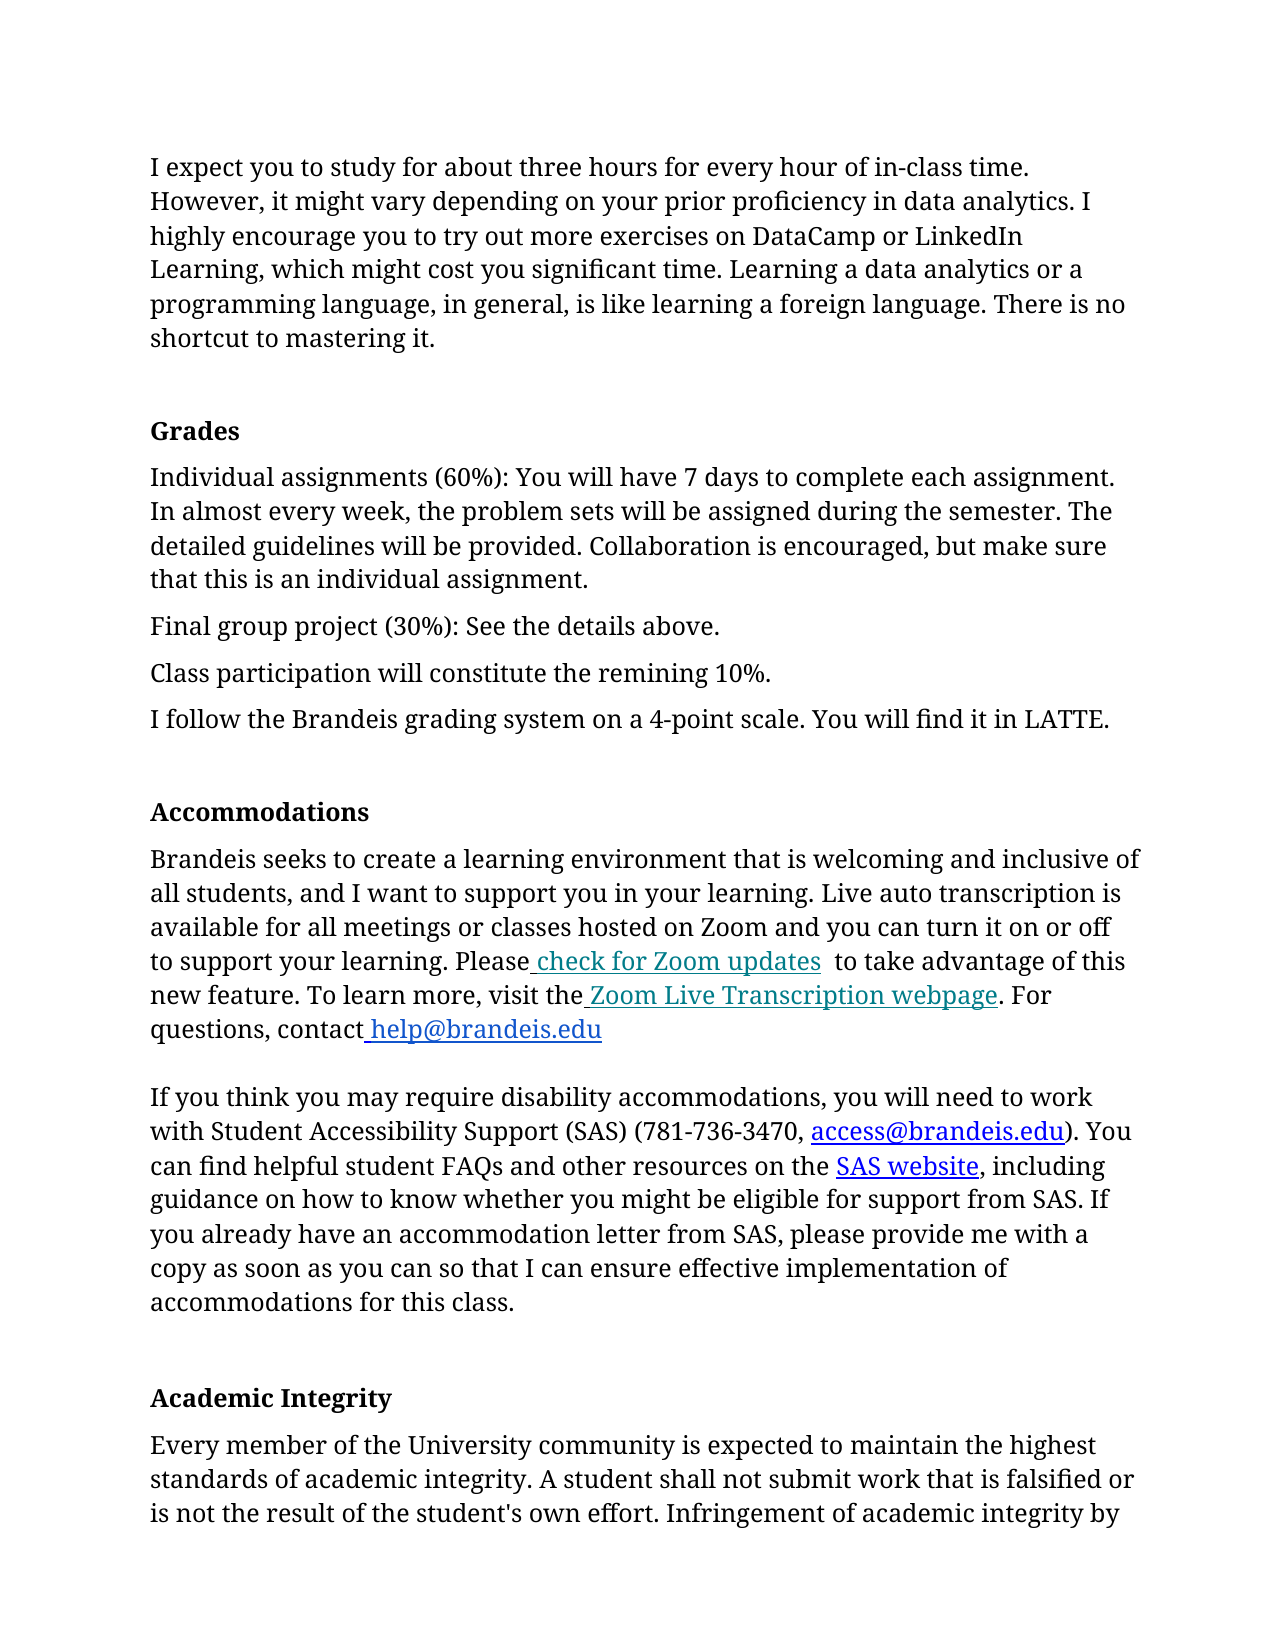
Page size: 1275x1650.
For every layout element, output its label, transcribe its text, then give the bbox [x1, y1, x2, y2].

text Accommodations [150, 795, 1140, 829]
text Class participation will constitute the remining 10%. [150, 655, 1140, 689]
text Academic Integrity [150, 1381, 1140, 1415]
text Grades [150, 413, 1140, 447]
text If you think you may require disability accommodations, you will need to work with Student Accessibility Support (SAS) (781-736-3470, access@brandeis.edu). You can find helpful student FAQs and other resources on the SAS website, including guidance on how to know whether you might be eligible for support from SAS. If you already have an accommodation letter from SAS, please provide me with a copy as soon as you can so that I can ensure effective implementation of accommodations for this class. [150, 1080, 1140, 1318]
text Individual assignments (60%): You will have 7 days to complete each assignment. In almost every week, the problem sets will be assigned during the semester. The detailed guidelines will be provided. Collaboration is encouraged, but make sure that this is an individual assignment. [150, 460, 1140, 596]
text Brandeis seeks to create a learning environment that is welcoming and inclusive of all students, and I want to support you in your learning. Live auto transcription is available for all meetings or classes hosted on Zoom and you can turn it on or off to support your learning. Please check for Zoom updates to take advantage of this new feature. To learn more, visit the Zoom Live Transcription webpage. For questions, contact help@brandeis.edu [150, 842, 1140, 1046]
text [150, 1427, 1140, 1530]
text I follow the Brandeis grading system on a 4-point scale. You will find it in LATTE. [150, 702, 1140, 736]
text I expect you to study for about three hours for every hour of in-class time. However, it might vary depending on your prior proficiency in data analytics. I highly encourage you to try out more exercises on DataCamp or LinkedIn Learning, which might cost you significant time. Learning a data analytics or a programming language, in general, is like learning a foreign language. There is no shortcut to mastering it. [150, 150, 1140, 354]
text Final group project (30%): See the details above. [150, 609, 1140, 643]
